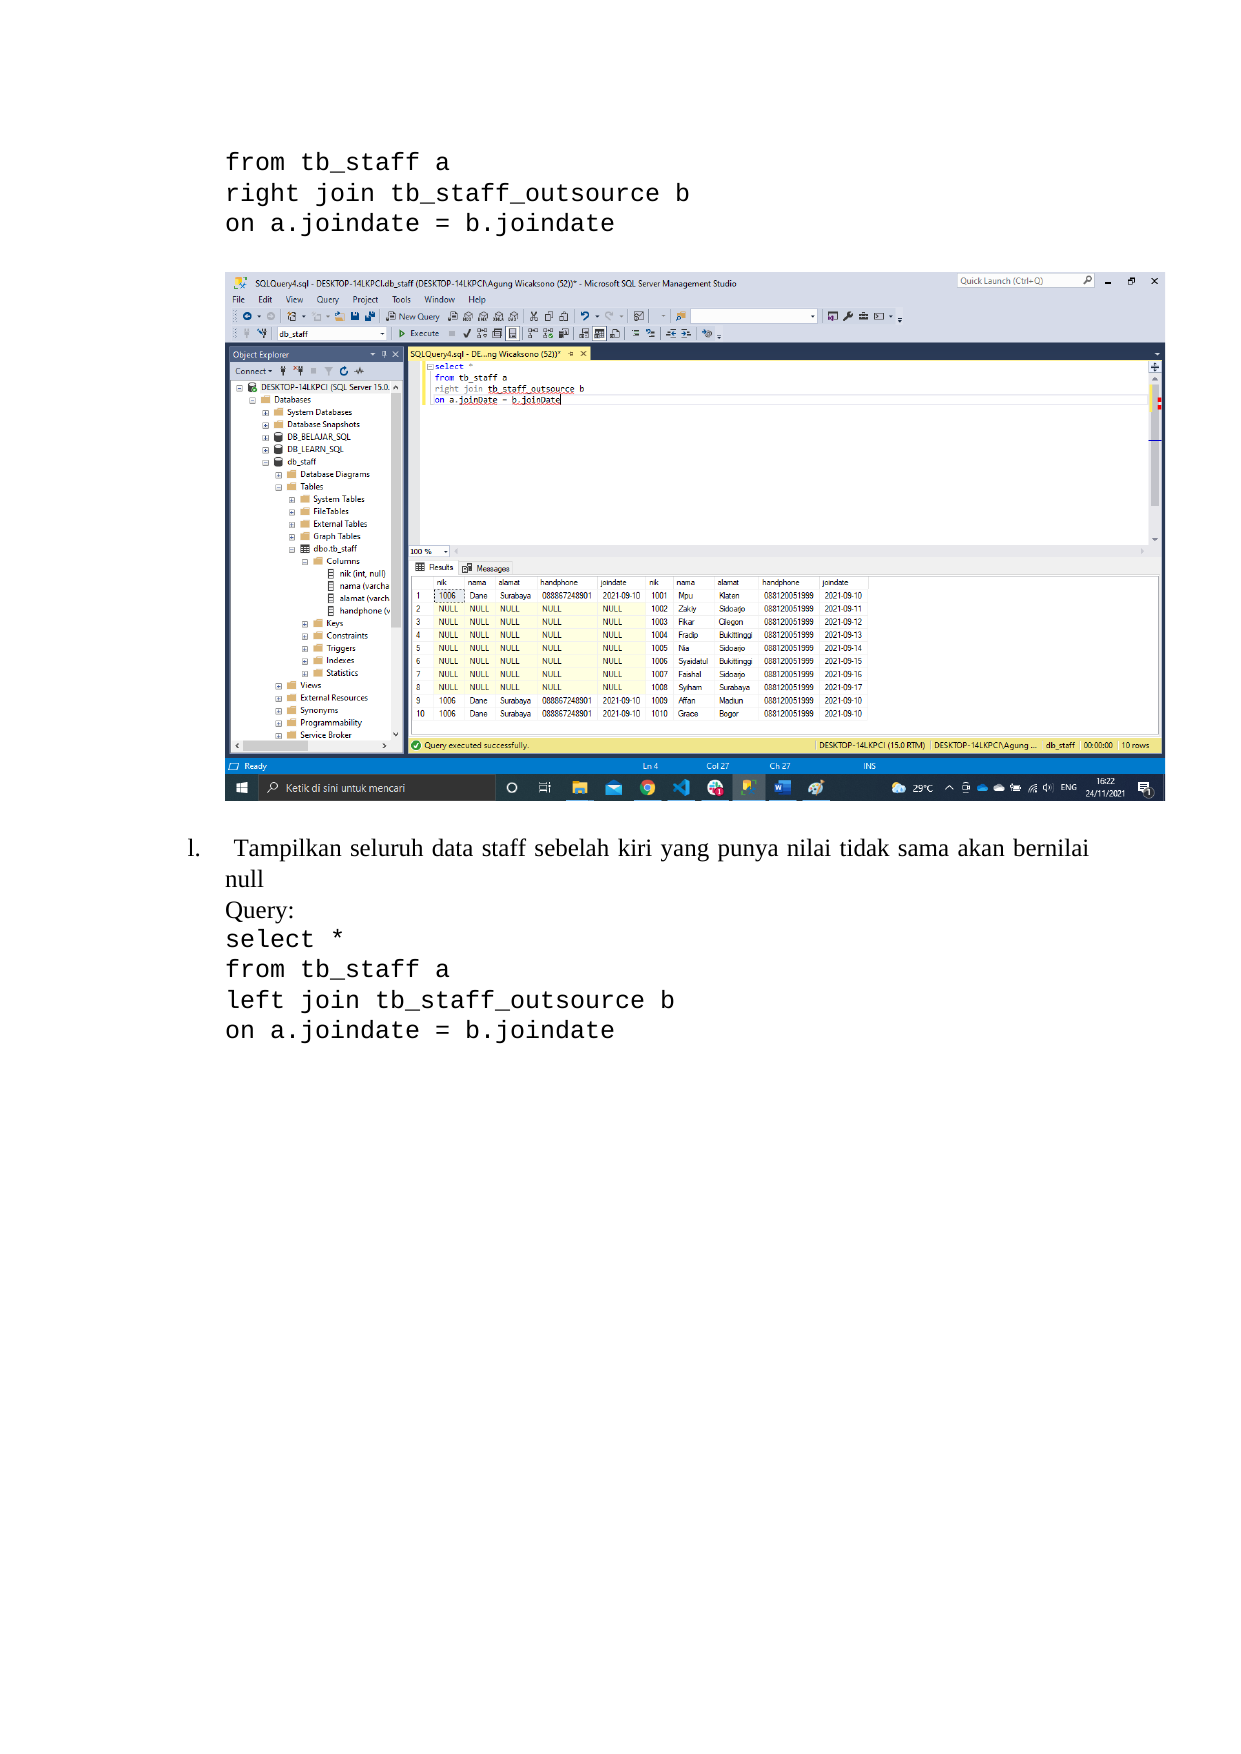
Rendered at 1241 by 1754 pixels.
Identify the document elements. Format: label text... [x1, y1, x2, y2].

list left join tb_staff_outsource b [225, 988, 1090, 1016]
list Query: [225, 896, 1090, 924]
picture [225, 272, 1166, 801]
list select * [225, 927, 1090, 955]
list right join tb_staff_outsource b [225, 181, 1090, 209]
list on a.joindate = b.joindate [225, 211, 1090, 239]
list from tb_staff a [225, 150, 1090, 178]
list on a.joindate = b.joindate [225, 1018, 1090, 1046]
list from tb_staff a [225, 957, 1090, 985]
list Tampilkan seluruh data staff sebelah kiri yang punya nilai tidak sama akan bernilai null [187, 833, 1090, 893]
